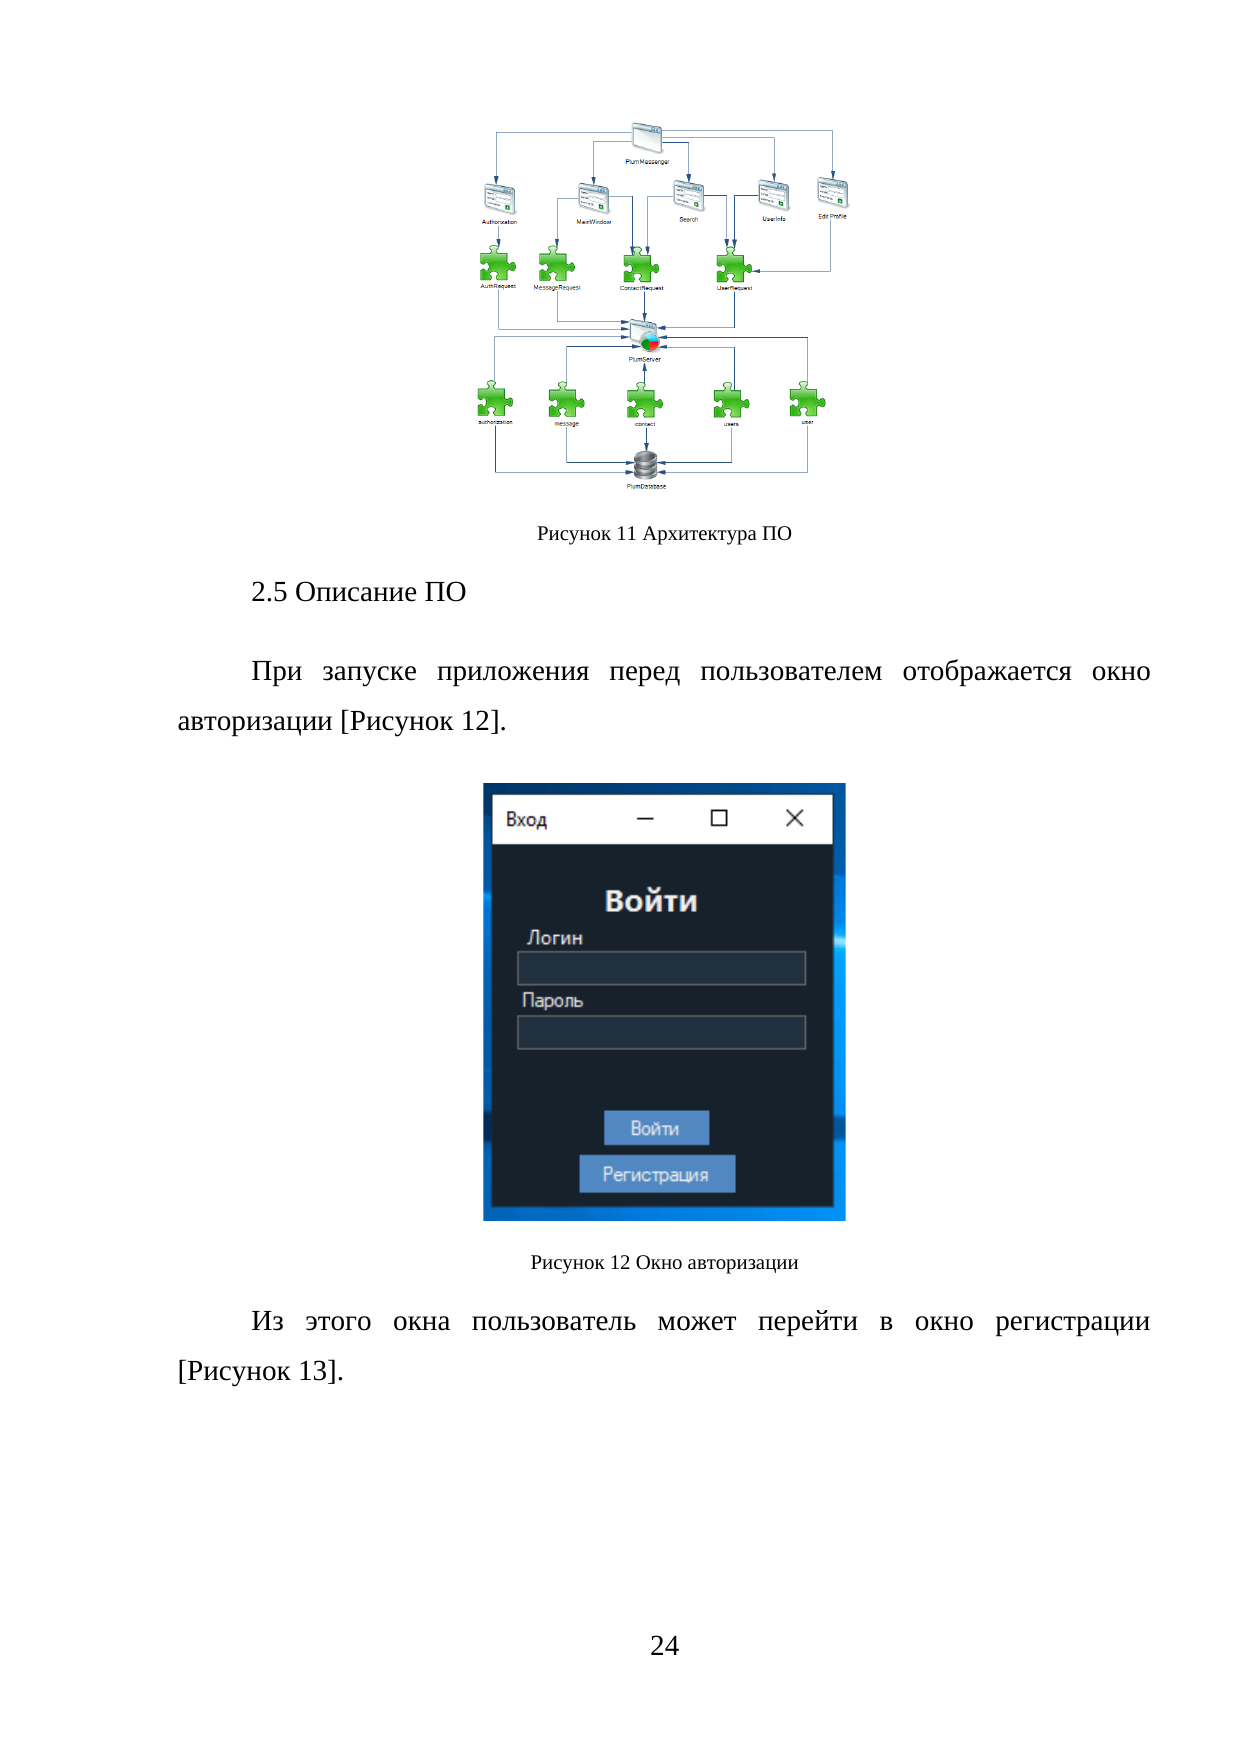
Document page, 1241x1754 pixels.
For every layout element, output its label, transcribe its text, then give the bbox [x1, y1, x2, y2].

text При запуске приложения перед пользователем отображается окно авторизации [Рисунок 12]. [177, 653, 1152, 737]
text Из этого окна пользователь может перейти в окно регистрации [Рисунок 13]. [177, 1303, 1152, 1387]
picture [475, 118, 854, 492]
picture [483, 783, 846, 1221]
subtitle Описание ПО [177, 574, 1152, 607]
